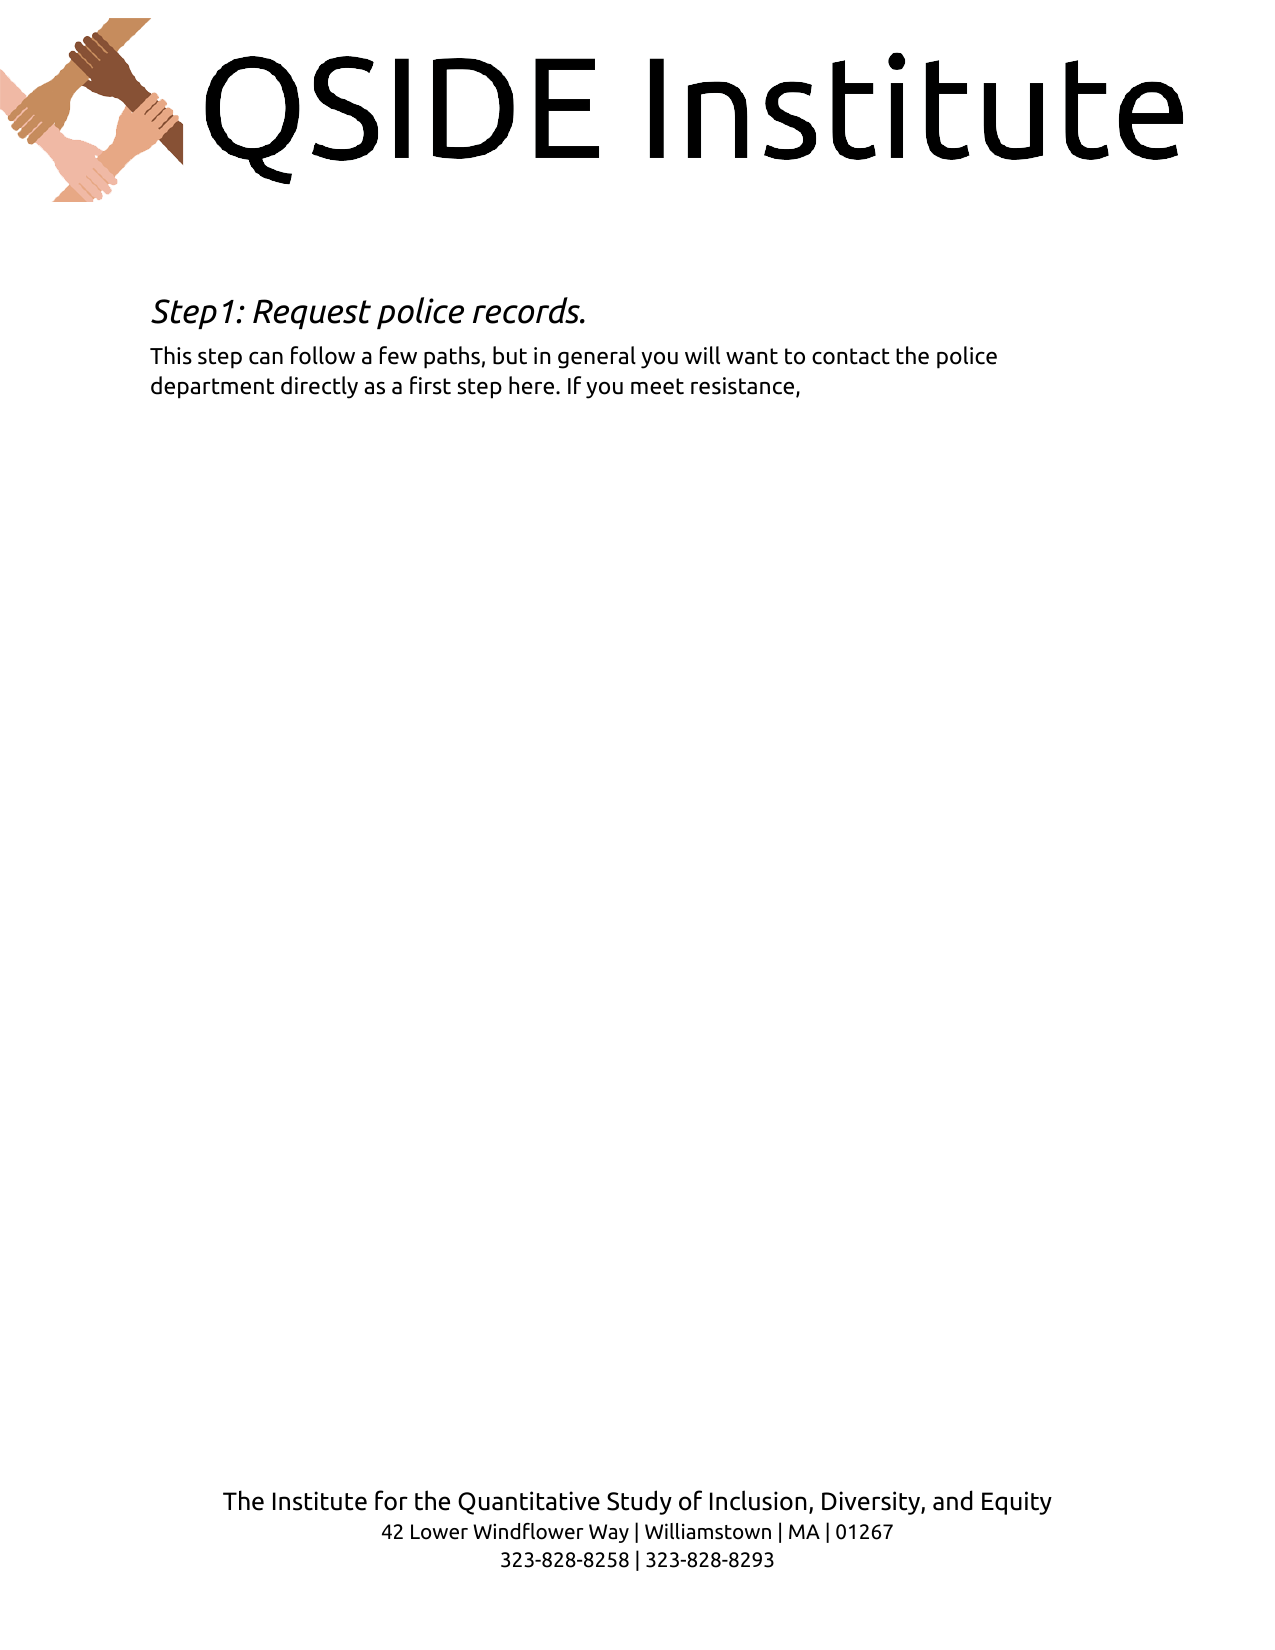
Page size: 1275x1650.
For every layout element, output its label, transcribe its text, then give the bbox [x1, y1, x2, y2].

text This step can follow a few paths, but in general you will want to contact the police department directly as a first step here. If you meet resistance, [150, 342, 1125, 399]
subtitle Step1: Request police records. [150, 292, 1125, 330]
picture [0, 18, 1275, 202]
